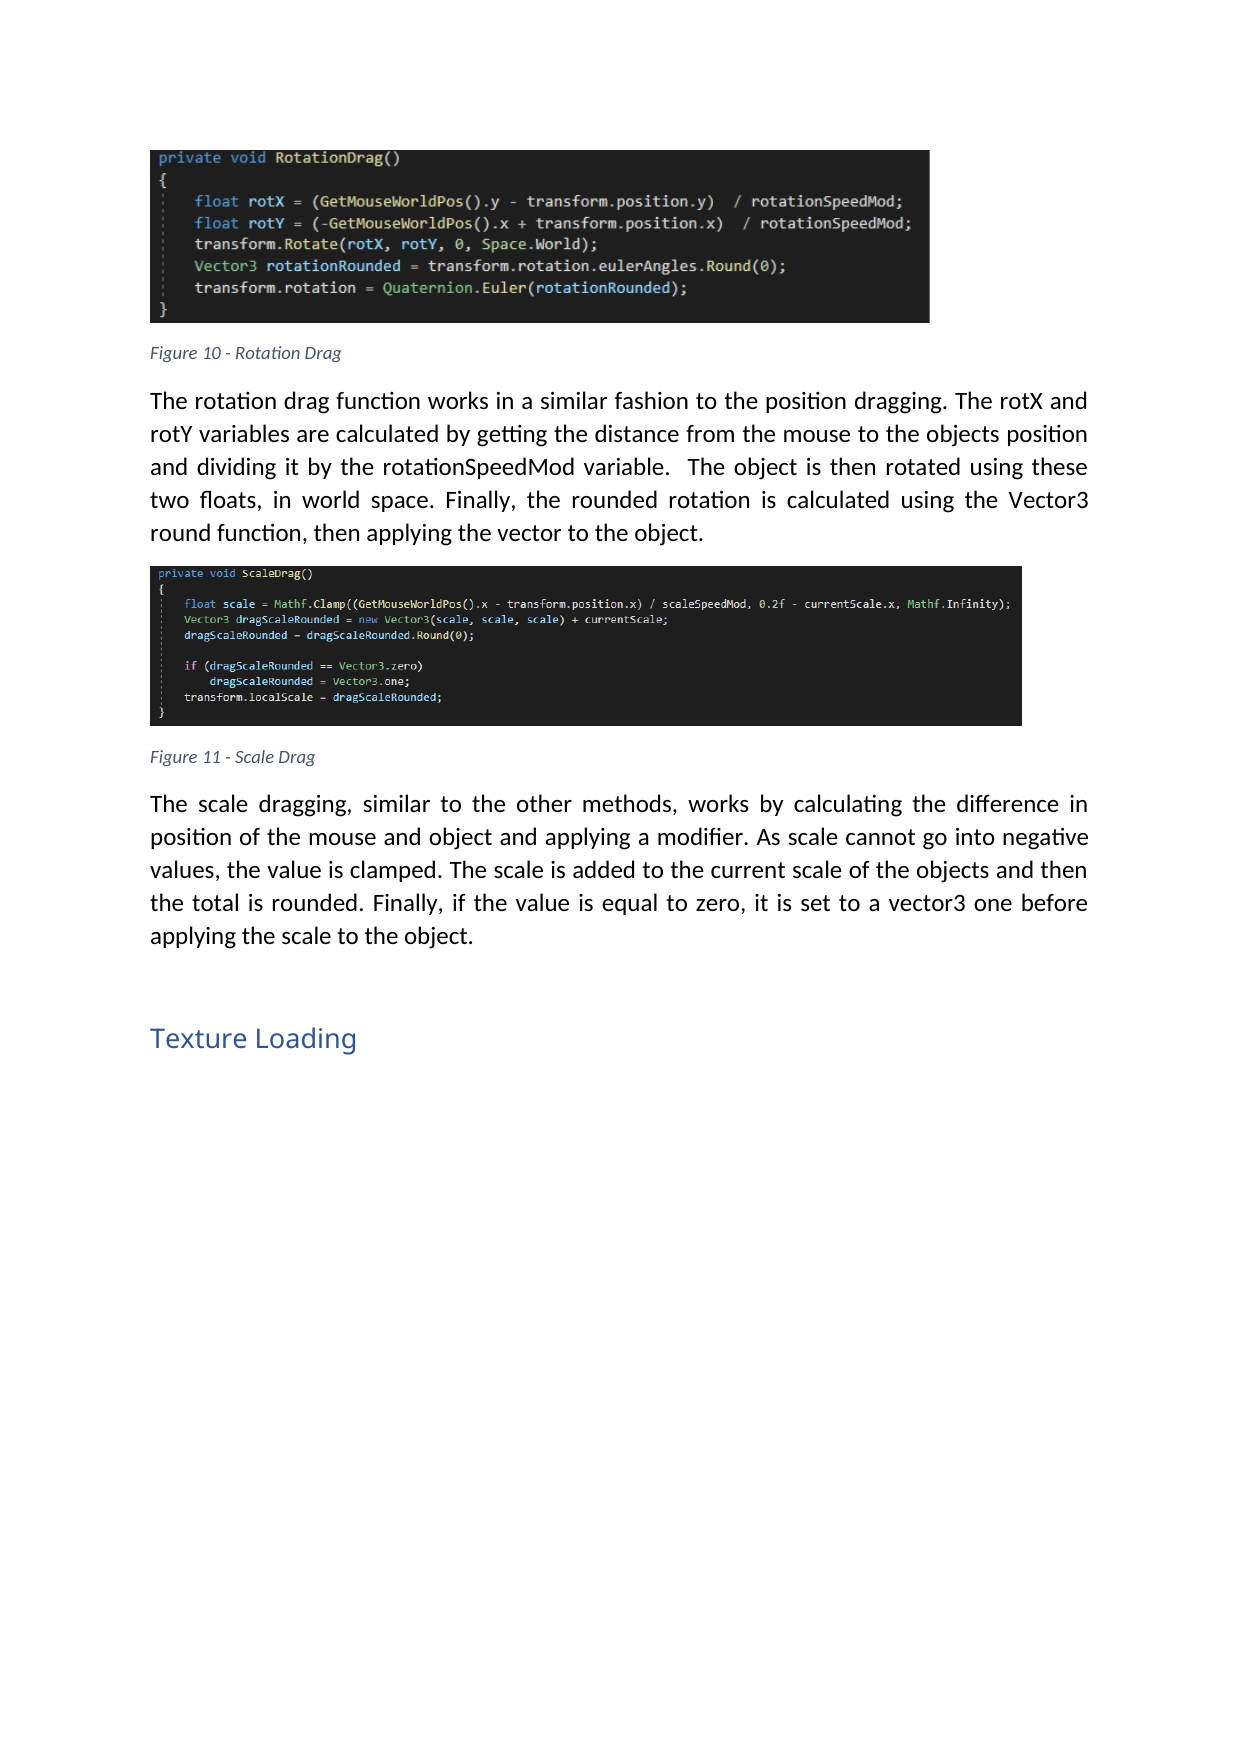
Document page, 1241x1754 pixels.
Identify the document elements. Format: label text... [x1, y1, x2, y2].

picture [150, 150, 930, 323]
picture [150, 566, 1022, 726]
subtitle Texture Loading [150, 1019, 1090, 1056]
text Figure 10 - Rotation Drag [150, 341, 1090, 364]
text The scale dragging, similar to the other methods, works by calculating the difference in position of the mouse and object and applying a modifier. As scale cannot go into negative values, the value is clamped. The scale is added to the current scale of the objects and then the total is rounded. Finally, if the value is equal to zero, it is set to a vector3 one before applying the scale to the object. [150, 788, 1090, 951]
text The rotation drag function works in a similar fashion to the position dragging. The rotX and rotY variables are calculated by getting the distance from the mouse to the objects position and dividing it by the rotationSpeedMod variable. The object is then rotated using these two floats, in world space. Finally, the rounded rotation is calculated using the Vector3 round function, then applying the vector to the object. [150, 385, 1090, 547]
